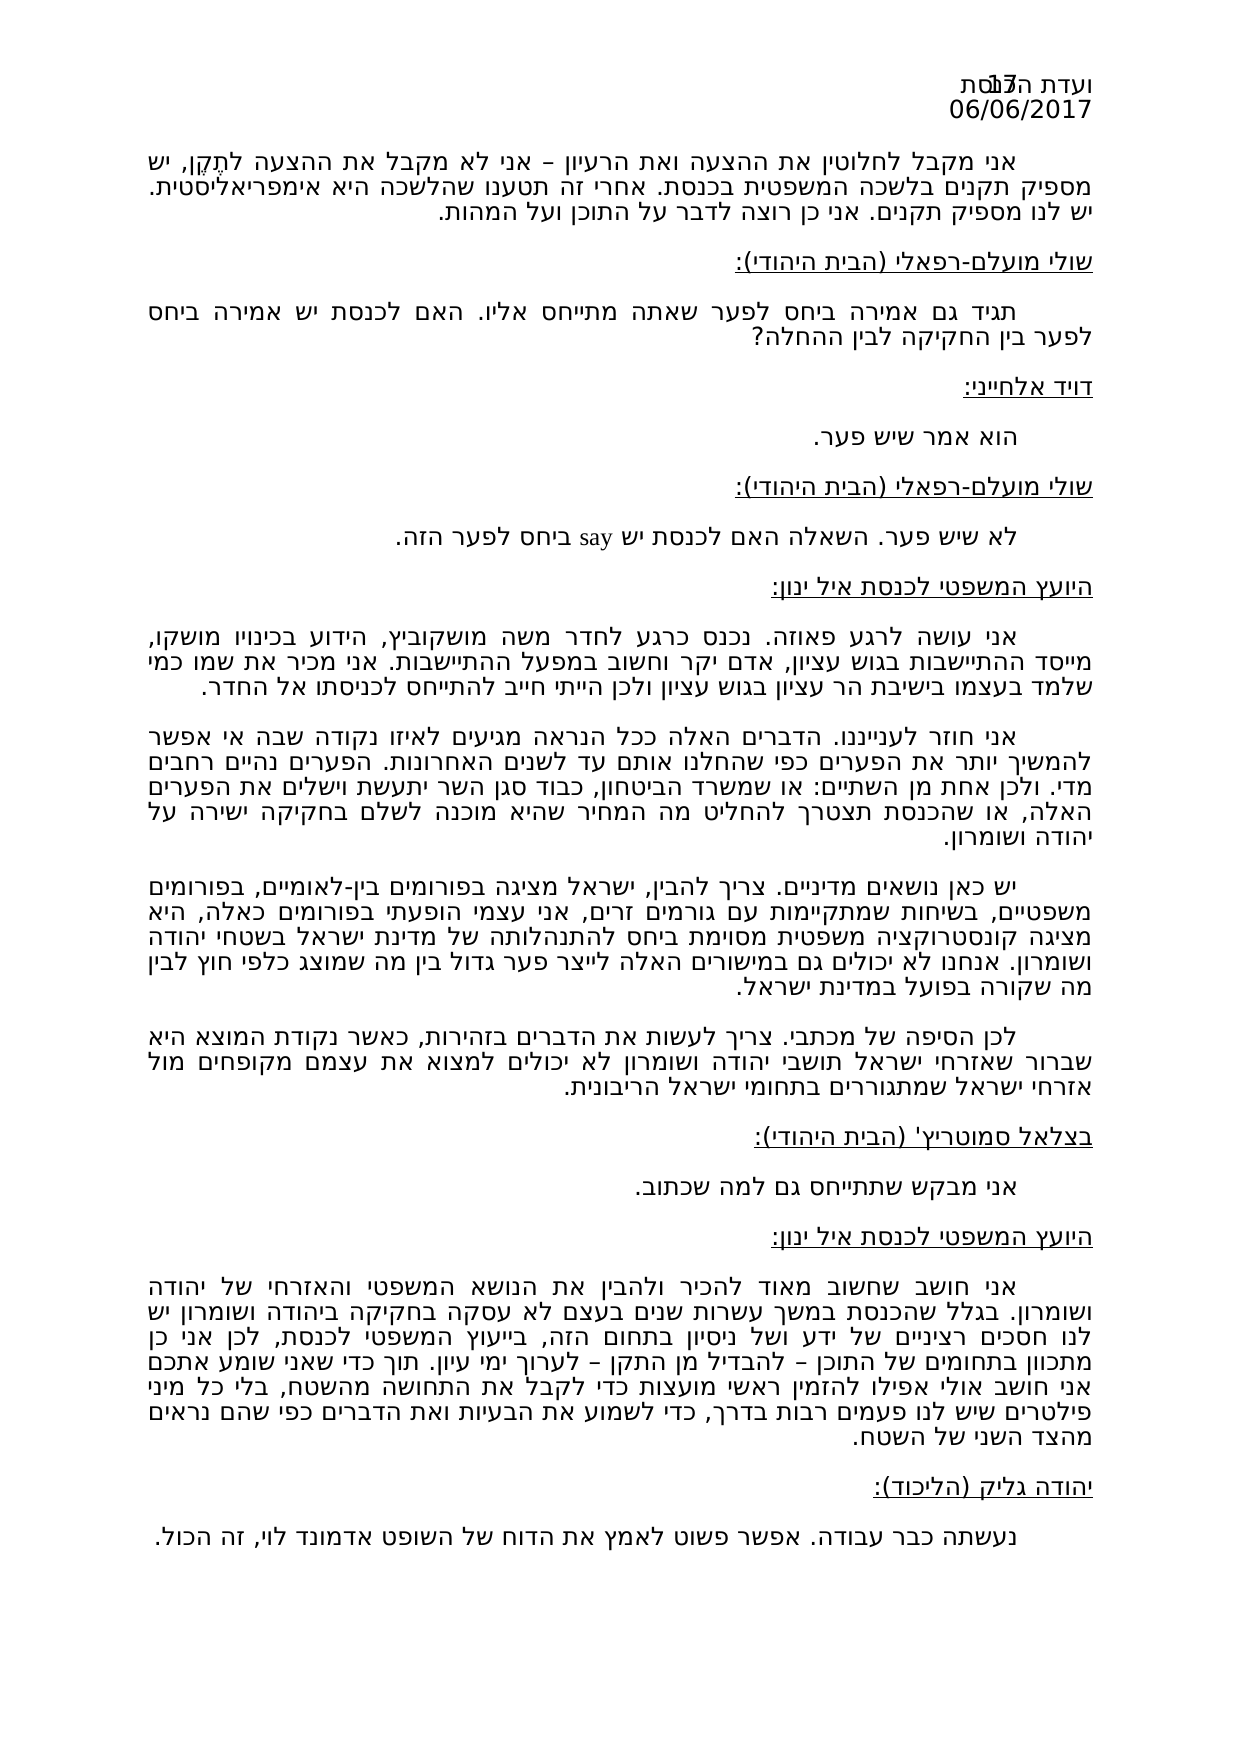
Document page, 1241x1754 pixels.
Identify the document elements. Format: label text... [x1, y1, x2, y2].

text דויד אלחייני: [147, 375, 1093, 400]
text אני מקבל לחלוטין את ההצעה ואת הרעיון – אני לא מקבל את ההצעה לתֶקֶן, יש מספיק תקנים בלשכה המשפטית בכנסת. אחרי זה תטענו שהלשכה היא אימפריאליסטית. יש לנו מספיק תקנים. אני כן רוצה לדבר על התוכן ועל המהות. [147, 150, 1093, 225]
text היועץ המשפטי לכנסת איל ינון: [147, 1225, 1093, 1250]
text בצלאל סמוטריץ' (הבית היהודי): [147, 1125, 1093, 1150]
text לכן הסיפה של מכתבי. צריך לעשות את הדברים בזהירות, כאשר נקודת המוצא היא שברור שאזרחי ישראל תושבי יהודה ושומרון לא יכולים למצוא את עצמם מקופחים מול אזרחי ישראל שמתגוררים בתחומי ישראל הריבונית. [147, 1025, 1093, 1100]
text שולי מועלם-רפאלי (הבית היהודי): [147, 475, 1093, 500]
text תגיד גם אמירה ביחס לפער שאתה מתייחס אליו. האם לכנסת יש אמירה ביחס לפער בין החקיקה לבין ההחלה? [147, 300, 1093, 350]
text היועץ המשפטי לכנסת איל ינון: [147, 575, 1093, 600]
text אני חוזר לענייננו. הדברים האלה ככל הנראה מגיעים לאיזו נקודה שבה אי אפשר להמשיך יותר את הפערים כפי שהחלנו אותם עד לשנים האחרונות. הפערים נהיים רחבים מדי. ולכן אחת מן השתיים: או שמשרד הביטחון, כבוד סגן השר יתעשת וישלים את הפערים האלה, או שהכנסת תצטרך להחליט מה המחיר שהיא מוכנה לשלם בחקיקה ישירה על יהודה ושומרון. [147, 725, 1093, 850]
text הוא אמר שיש פער. [147, 425, 1093, 450]
text יהודה גליק (הליכוד): [147, 1475, 1093, 1500]
text לא שיש פער. השאלה האם לכנסת יש say ביחס לפער הזה. [147, 525, 1093, 550]
text נעשתה כבר עבודה. אפשר פשוט לאמץ את הדוח של השופט אדמונד לוי, זה הכול. [147, 1525, 1093, 1550]
text יש כאן נושאים מדיניים. צריך להבין, ישראל מציגה בפורומים בין-לאומיים, בפורומים משפטיים, בשיחות שמתקיימות עם גורמים זרים, אני עצמי הופעתי בפורומים כאלה, היא מציגה קונסטרוקציה משפטית מסוימת ביחס להתנהלותה של מדינת ישראל בשטחי יהודה ושומרון. אנחנו לא יכולים גם במישורים האלה לייצר פער גדול בין מה שמוצג כלפי חוץ לבין מה שקורה בפועל במדינת ישראל. [147, 875, 1093, 1000]
text אני עושה לרגע פאוזה. נכנס כרגע לחדר משה מושקוביץ, הידוע בכינויו מושקו, מייסד ההתיישבות בגוש עציון, אדם יקר וחשוב במפעל ההתיישבות. אני מכיר את שמו כמי שלמד בעצמו בישיבת הר עציון בגוש עציון ולכן הייתי חייב להתייחס לכניסתו אל החדר. [147, 625, 1093, 700]
text אני מבקש שתתייחס גם למה שכתוב. [147, 1175, 1093, 1200]
text שולי מועלם-רפאלי (הבית היהודי): [147, 250, 1093, 275]
text אני חושב שחשוב מאוד להכיר ולהבין את הנושא המשפטי והאזרחי של יהודה ושומרון. בגלל שהכנסת במשך עשרות שנים בעצם לא עסקה בחקיקה ביהודה ושומרון יש לנו חסכים רציניים של ידע ושל ניסיון בתחום הזה, בייעוץ המשפטי לכנסת, לכן אני כן מתכוון בתחומים של התוכן – להבדיל מן התקן – לערוך ימי עיון. תוך כדי שאני שומע אתכם אני חושב אולי אפילו להזמין ראשי מועצות כדי לקבל את התחושה מהשטח, בלי כל מיני פילטרים שיש לנו פעמים רבות בדרך, כדי לשמוע את הבעיות ואת הדברים כפי שהם נראים מהצד השני של השטח. [147, 1275, 1093, 1450]
